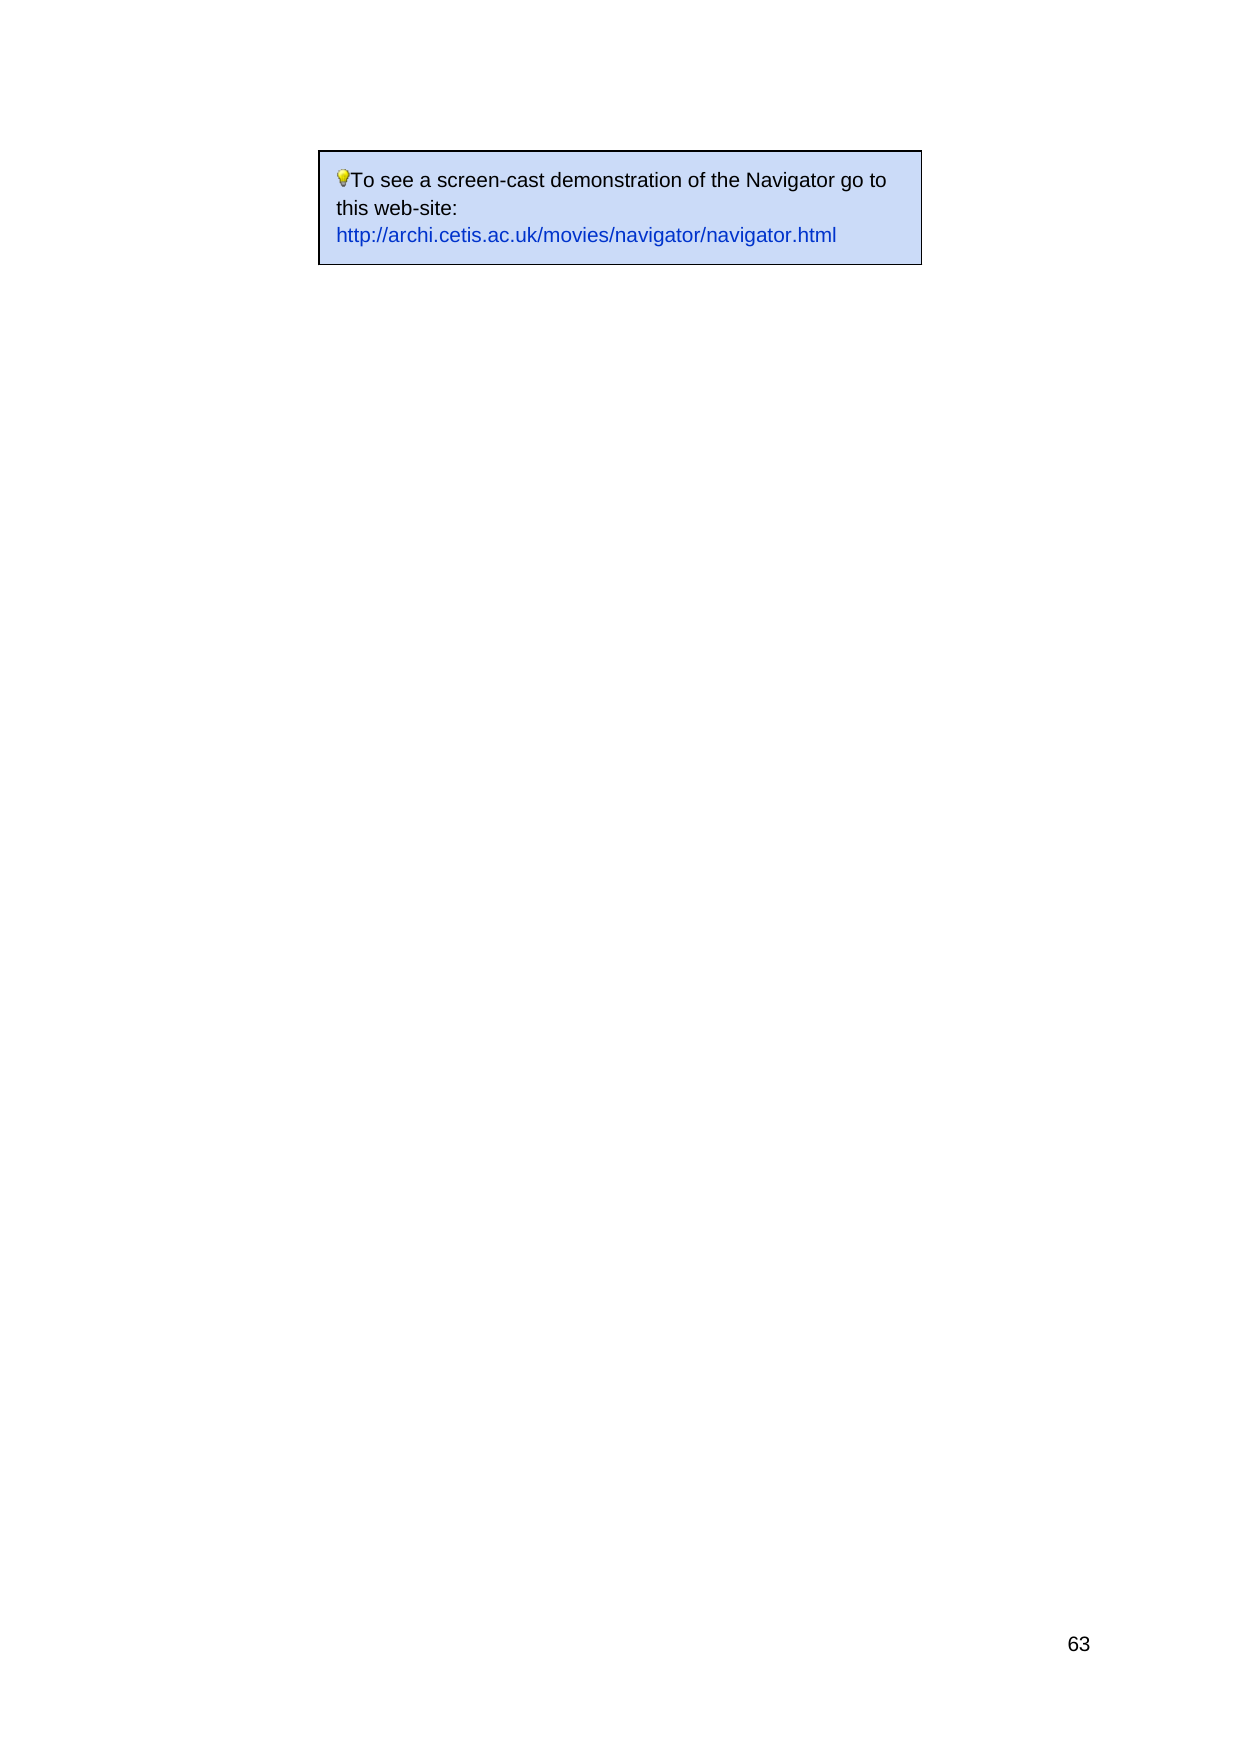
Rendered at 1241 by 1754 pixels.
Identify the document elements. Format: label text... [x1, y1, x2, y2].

picture [336, 169, 350, 188]
text To see a screen-cast demonstration of the Navigator go to this web-site: http://archi.cetis.ac.uk/movies/navigator/navigator.html [320, 152, 921, 264]
